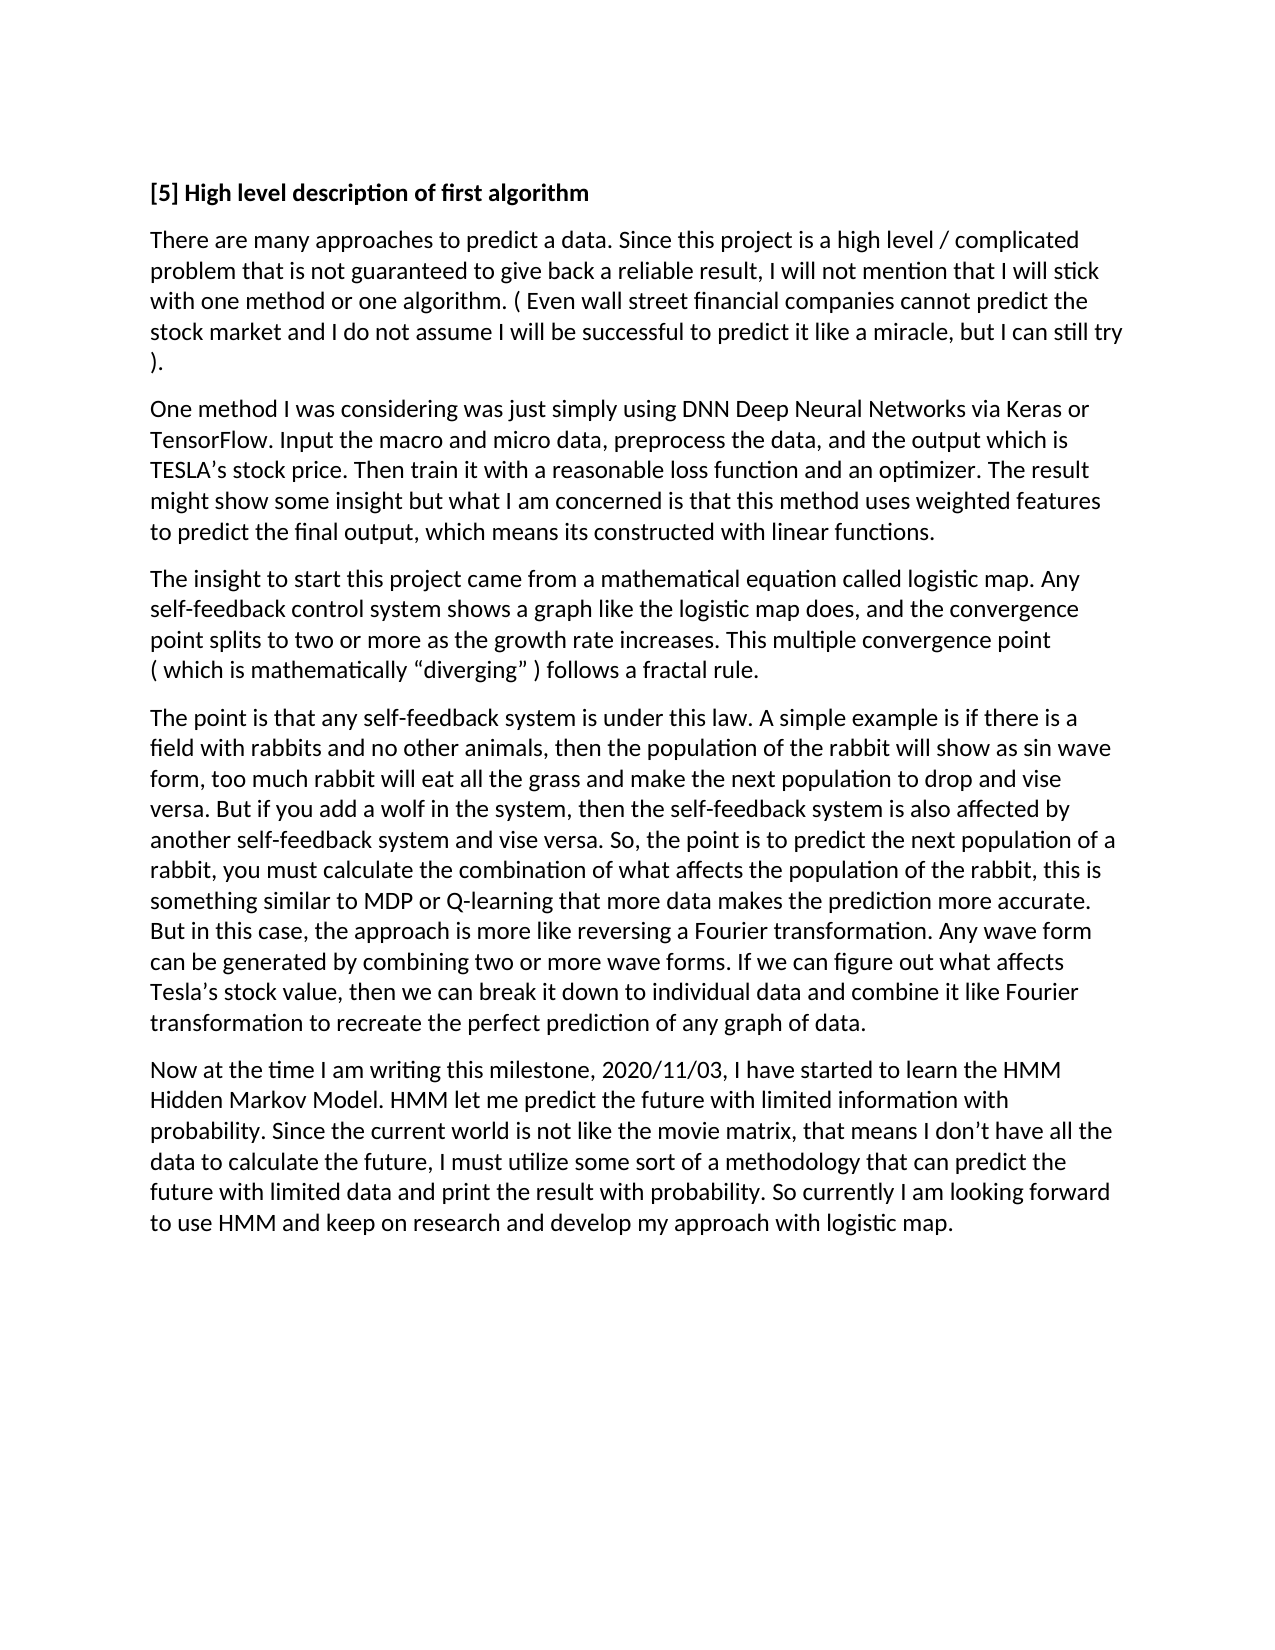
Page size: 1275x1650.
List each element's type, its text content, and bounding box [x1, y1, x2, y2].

text The insight to start this project came from a mathematical equation called logistic map. Any self-feedback control system shows a graph like the logistic map does, and the convergence point splits to two or more as the growth rate increases. This multiple convergence point ( which is mathematically “diverging” ) follows a fractal rule. [150, 563, 1125, 685]
text The point is that any self-feedback system is under this law. A simple example is if there is a field with rabbits and no other animals, then the population of the rabbit will show as sin wave form, too much rabbit will eat all the grass and make the next population to drop and vise versa. But if you add a wolf in the system, then the self-feedback system is also affected by another self-feedback system and vise versa. So, the point is to predict the next population of a rabbit, you must calculate the combination of what affects the population of the rabbit, this is something similar to MDP or Q-learning that more data makes the prediction more accurate. But in this case, the approach is more like reversing a Fourier transformation. Any wave form can be generated by combining two or more wave forms. If we can figure out what affects Tesla’s stock value, then we can break it down to individual data and combine it like Fourier transformation to recreate the perfect prediction of any graph of data. [150, 702, 1125, 1037]
text There are many approaches to predict a data. Since this project is a high level / complicated problem that is not guaranteed to give back a reliable result, I will not mention that I will stick with one method or one algorithm. ( Even wall street financial companies cannot predict the stock market and I do not assume I will be successful to predict it like a miracle, but I can still try ). [150, 224, 1125, 377]
text [5] High level description of first algorithm [150, 177, 1125, 208]
text One method I was considering was just simply using DNN Deep Neural Networks via Keras or TensorFlow. Input the macro and micro data, preprocess the data, and the output which is TESLA’s stock price. Then train it with a reasonable loss function and an optimizer. The result might show some insight but what I am concerned is that this method uses weighted features to predict the final output, which means its constructed with linear functions. [150, 394, 1125, 546]
text Now at the time I am writing this milestone, 2020/11/03, I have started to learn the HMM Hidden Markov Model. HMM let me predict the future with limited information with probability. Since the current world is not like the movie matrix, that means I don’t have all the data to calculate the future, I must utilize some sort of a methodology that can predict the future with limited data and print the result with probability. So currently I am looking forward to use HMM and keep on research and develop my approach with logistic map. [150, 1054, 1125, 1237]
